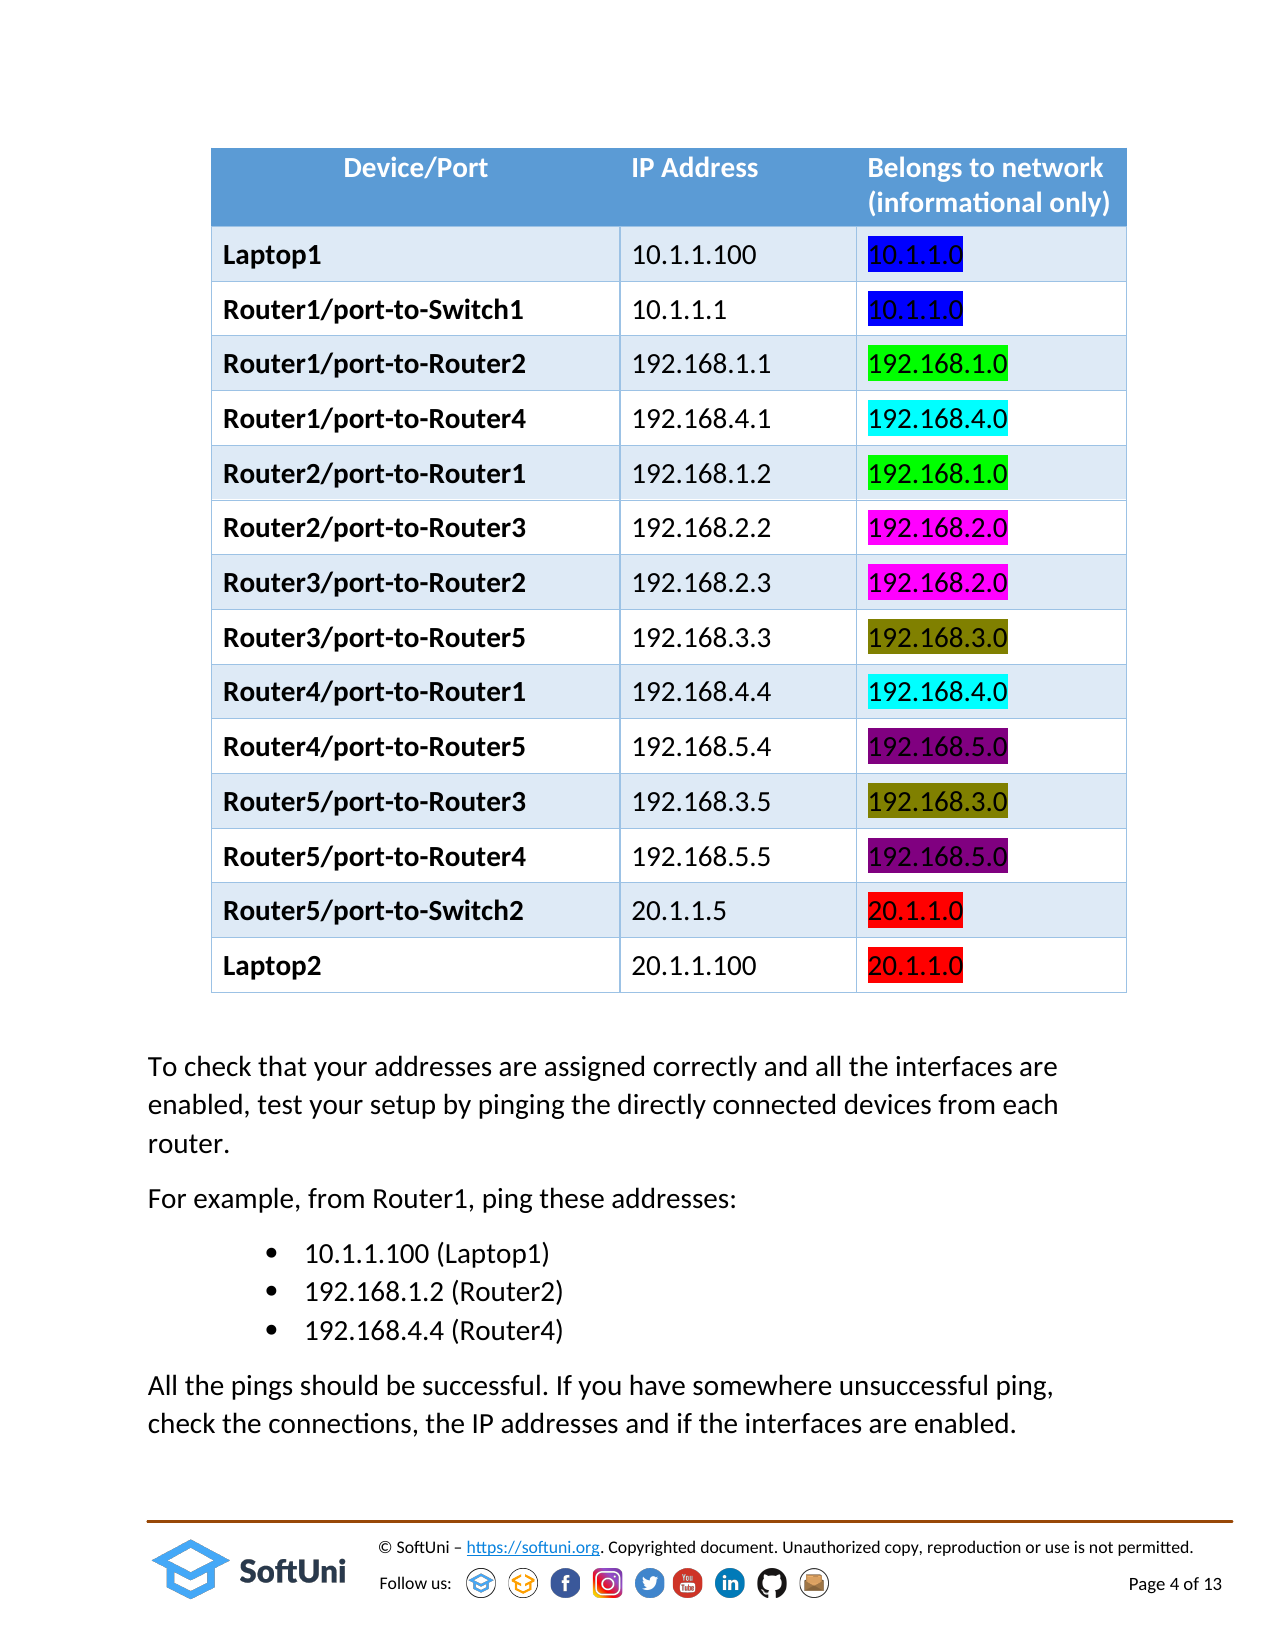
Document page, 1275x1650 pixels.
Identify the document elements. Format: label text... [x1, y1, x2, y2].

picture [736, 1589, 745, 1598]
table_cell Router1/port-to-Router2 [212, 336, 619, 390]
table_cell 192.168.5.0 [857, 719, 1126, 773]
table_cell Router2/port-to-Router3 [212, 501, 619, 554]
table_cell Router2/port-to-Router1 [212, 446, 619, 499]
table_cell 192.168.2.0 [857, 501, 1126, 554]
picture [466, 1568, 496, 1598]
table_cell 20.1.1.0 [857, 883, 1126, 937]
table_cell 192.168.4.1 [621, 391, 856, 445]
table_cell 192.168.3.5 [621, 774, 856, 828]
table_cell Laptop1 [212, 227, 619, 281]
picture [736, 1568, 745, 1577]
table_cell 192.168.3.0 [857, 774, 1126, 828]
picture [635, 1568, 665, 1598]
table_cell Router5/port-to-Switch2 [212, 883, 619, 937]
table_cell 192.168.5.5 [621, 829, 856, 882]
table_cell 192.168.2.3 [621, 555, 856, 609]
text To check that your addresses are assigned correctly and all the interfaces are enabled, test your setup by pinging the directly connected devices from each router. [148, 1048, 1127, 1160]
picture [715, 1568, 724, 1577]
table_cell Router1/port-to-Router4 [212, 391, 619, 445]
table_header IP Address [621, 149, 856, 226]
table_cell 192.168.1.2 [621, 446, 856, 499]
picture [550, 1568, 580, 1598]
table_cell Router4/port-to-Router5 [212, 719, 619, 773]
table_cell 10.1.1.100 [621, 227, 856, 281]
table_header Belongs to network (informational only) [857, 149, 1126, 226]
table_cell 192.168.3.3 [621, 610, 856, 663]
table_cell 20.1.1.0 [857, 938, 1126, 992]
picture [672, 1568, 703, 1598]
table_cell 192.168.5.4 [621, 719, 856, 773]
list 192.168.1.2 (Router2) [266, 1273, 1127, 1309]
table_cell 192.168.2.0 [857, 555, 1126, 609]
table_cell 192.168.1.0 [857, 446, 1126, 499]
picture [729, 1580, 738, 1590]
picture [508, 1568, 538, 1598]
text All the pings should be successful. If you have somewhere unsuccessful ping, check the connections, the IP addresses and if the interfaces are enabled. [148, 1367, 1127, 1441]
table_cell 192.168.4.0 [857, 665, 1126, 718]
table_cell 20.1.1.100 [621, 938, 856, 992]
table_cell 10.1.1.1 [621, 282, 856, 335]
picture [145, 1533, 352, 1605]
table_cell 192.168.1.0 [857, 336, 1126, 390]
table_cell Router4/port-to-Router1 [212, 665, 619, 718]
picture [757, 1568, 787, 1598]
picture [799, 1568, 829, 1598]
table_cell 192.168.3.0 [857, 610, 1126, 663]
table_cell 192.168.2.2 [621, 501, 856, 554]
table_cell Router5/port-to-Router4 [212, 829, 619, 882]
table_cell 192.168.5.0 [857, 829, 1126, 882]
table_cell 10.1.1.0 [857, 282, 1126, 335]
table_cell 192.168.1.1 [621, 336, 856, 390]
table_cell 20.1.1.5 [621, 883, 856, 937]
table_cell 192.168.4.4 [621, 665, 856, 718]
picture [592, 1568, 623, 1598]
table_header Device/Port [212, 149, 619, 226]
table_cell Router3/port-to-Router5 [212, 610, 619, 663]
table_cell Router5/port-to-Router3 [212, 774, 619, 828]
list 10.1.1.100 (Laptop1) [266, 1235, 1127, 1271]
table_cell Laptop2 [212, 938, 619, 992]
table_cell 10.1.1.0 [857, 227, 1126, 281]
picture [715, 1589, 724, 1598]
table_cell Router1/port-to-Switch1 [212, 282, 619, 335]
table_cell Router3/port-to-Router2 [212, 555, 619, 609]
table_cell 192.168.4.0 [857, 391, 1126, 445]
text For example, from Router1, ping these addresses: [148, 1180, 1127, 1215]
list 192.168.4.4 (Router4) [266, 1312, 1127, 1347]
